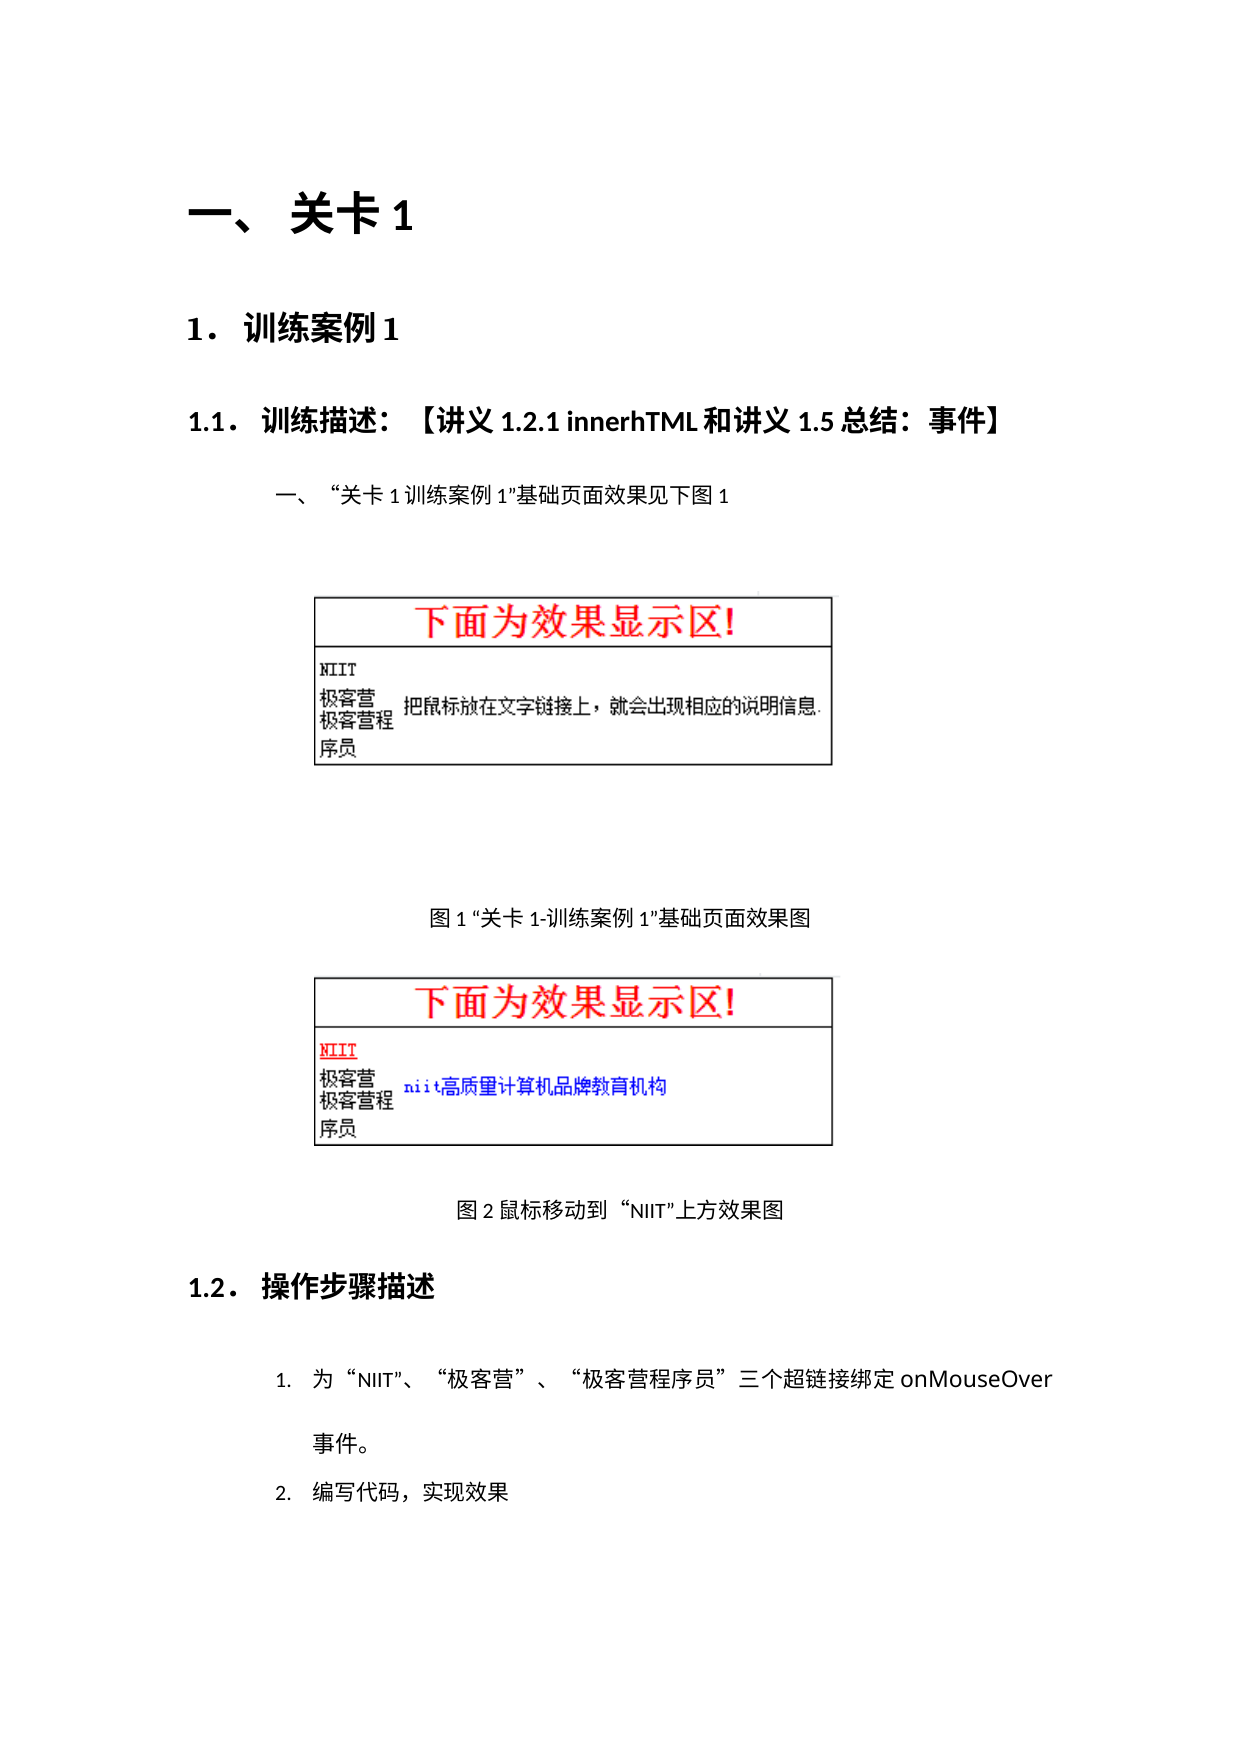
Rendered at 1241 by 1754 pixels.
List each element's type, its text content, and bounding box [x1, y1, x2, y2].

text 图1 “关卡1-训练案例1”基础页面效果图 [187, 901, 1053, 933]
list 为“NIIT”、“极客营”、“极客营程序员”三个超链接绑定onMouseOver事件。 [275, 1345, 1053, 1475]
subtitle 训练描述：【讲义1.2.1 innerhTML和讲义1.5总结：事件】 [187, 386, 1053, 451]
text 图2 鼠标移动到“NIIT”上方效果图 [187, 1193, 1053, 1226]
subtitle 关卡1 [187, 162, 1053, 259]
picture [314, 591, 839, 772]
list 编写代码，实现效果 [275, 1475, 1053, 1507]
picture [314, 973, 841, 1146]
subtitle 训练案例1 [187, 294, 1053, 359]
text 一、“关卡1训练案例1”基础页面效果见下图1 [275, 478, 1053, 511]
subtitle 操作步骤描述 [187, 1253, 1053, 1318]
